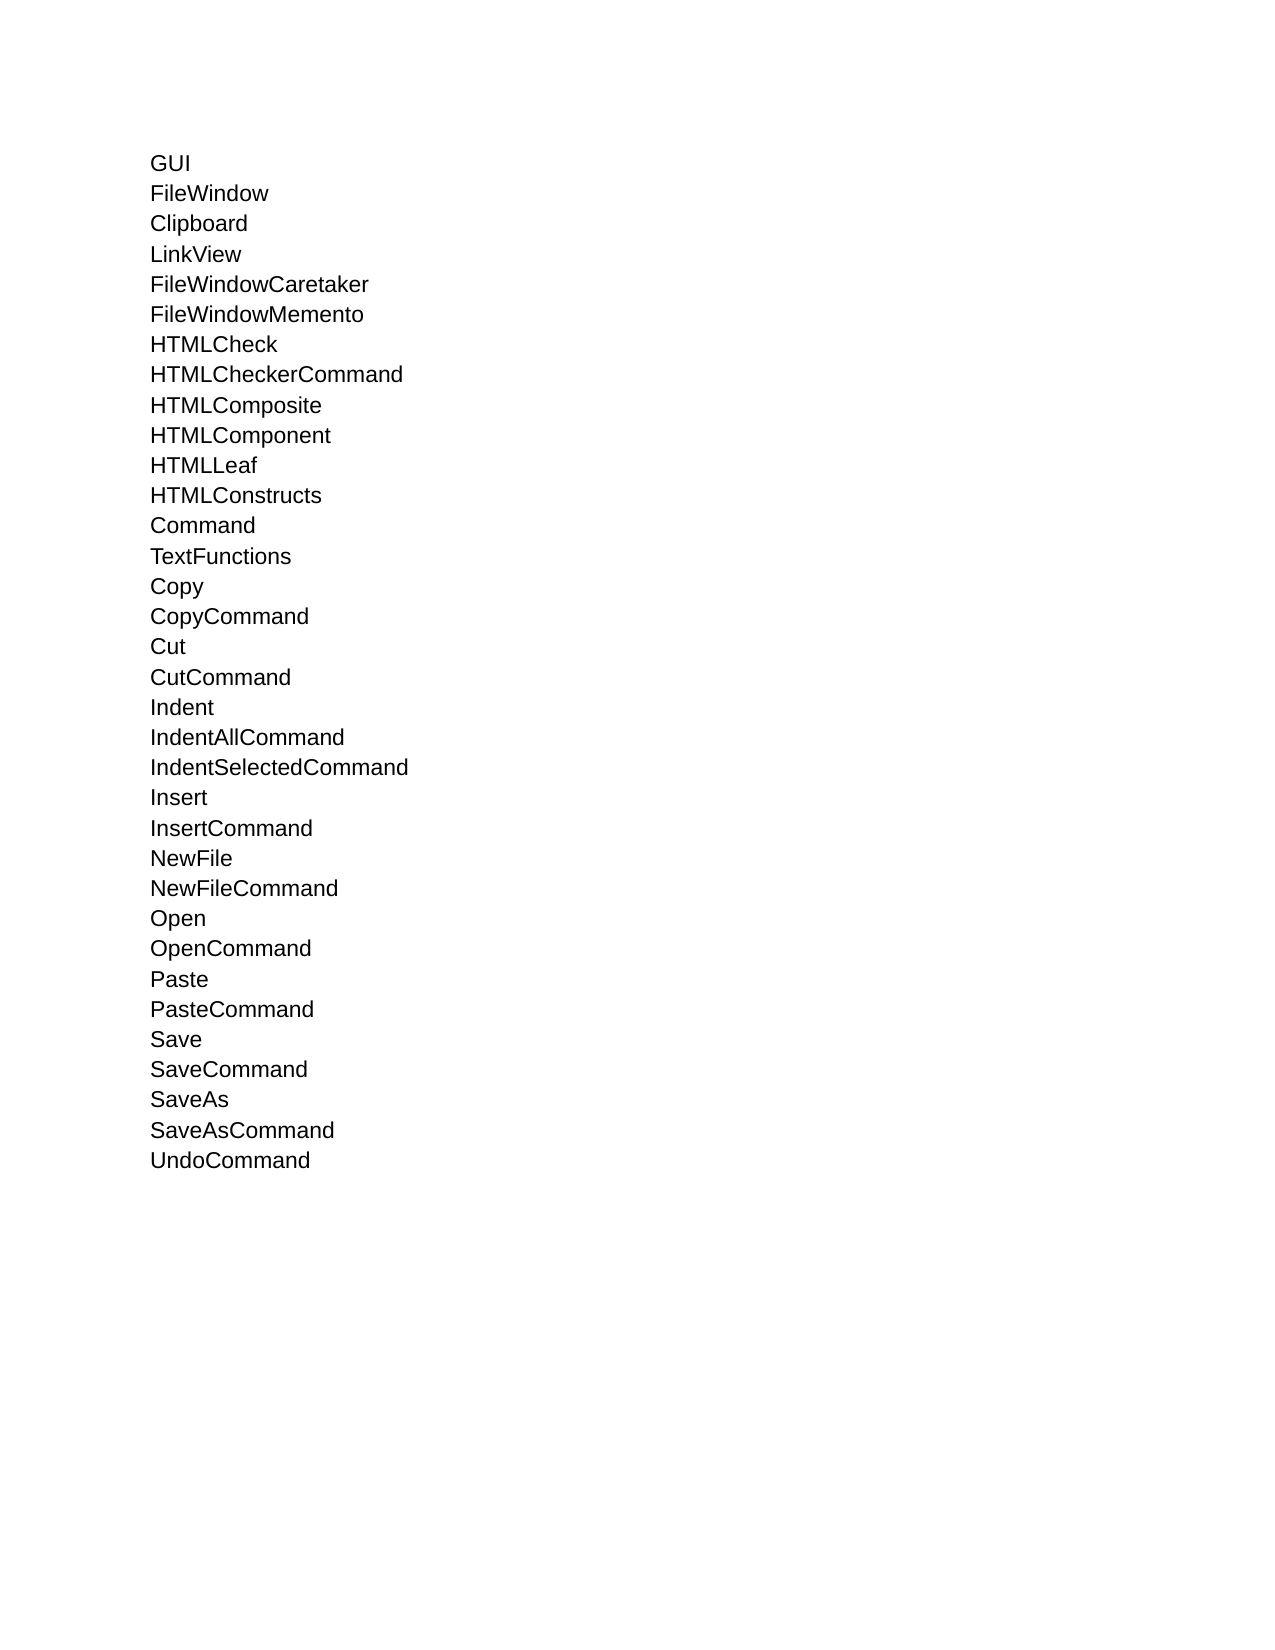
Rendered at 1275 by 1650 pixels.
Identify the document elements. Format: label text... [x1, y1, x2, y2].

text OpenCommand [150, 935, 1125, 962]
text LinkView [150, 241, 1125, 267]
text NewFileCommand [150, 875, 1125, 901]
text HTMLCheck [150, 331, 1125, 358]
text IndentSelectedCommand [150, 754, 1125, 781]
text SaveCommand [150, 1056, 1125, 1083]
text NewFile [150, 845, 1125, 871]
text FileWindowCaretaker [150, 271, 1125, 297]
text Cut [150, 633, 1125, 660]
text HTMLComposite [150, 392, 1125, 418]
text FileWindowMemento [150, 301, 1125, 327]
text SaveAs [150, 1086, 1125, 1113]
text IndentAllCommand [150, 724, 1125, 750]
text Open [150, 905, 1125, 932]
text CutCommand [150, 663, 1125, 690]
text SaveAsCommand [150, 1117, 1125, 1143]
text HTMLCheckerCommand [150, 361, 1125, 388]
text GUI [150, 150, 1125, 176]
text Copy [150, 573, 1125, 599]
text Paste [150, 966, 1125, 992]
text InsertCommand [150, 814, 1125, 841]
text TextFunctions [150, 543, 1125, 569]
text Insert [150, 784, 1125, 811]
text HTMLComponent [150, 422, 1125, 448]
text Clipboard [150, 210, 1125, 237]
text CopyCommand [150, 603, 1125, 629]
text Save [150, 1026, 1125, 1052]
text HTMLConstructs [150, 482, 1125, 509]
text PasteCommand [150, 996, 1125, 1022]
text UndoCommand [150, 1147, 1125, 1173]
text Command [150, 512, 1125, 539]
text HTMLLeaf [150, 452, 1125, 478]
text Indent [150, 694, 1125, 720]
text FileWindow [150, 180, 1125, 207]
